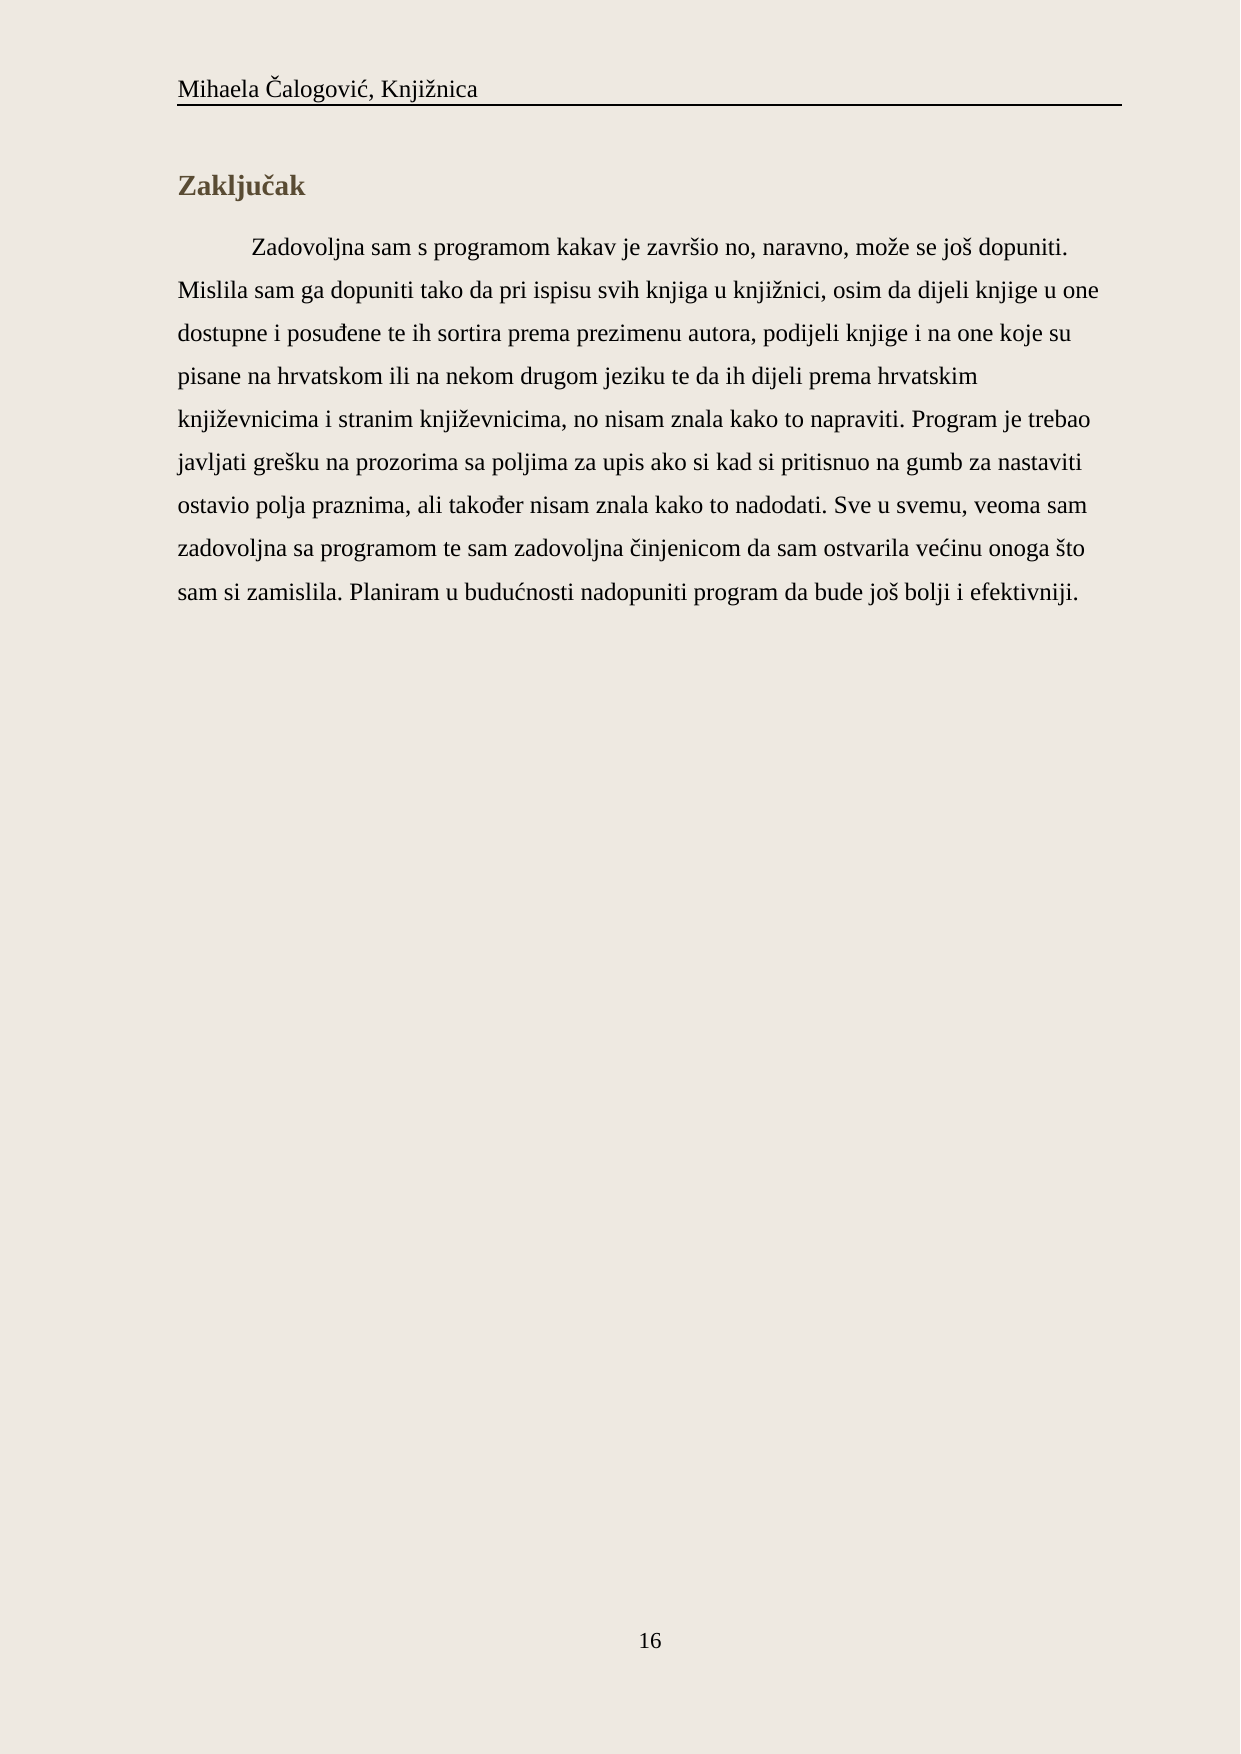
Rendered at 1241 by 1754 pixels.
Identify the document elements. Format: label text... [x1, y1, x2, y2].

subtitle Zaključak [177, 168, 1122, 202]
text Zadovoljna sam s programom kakav je završio no, naravno, može se još dopuniti. Mislila sam ga dopuniti tako da pri ispisu svih knjiga u knjižnici, osim da dijeli knjige u one dostupne i posuđene te ih sortira prema prezimenu autora, podijeli knjige i na one koje su pisane na hrvatskom ili na nekom drugom jeziku te da ih dijeli prema hrvatskim književnicima i stranim književnicima, no nisam znala kako to napraviti. Program je trebao javljati grešku na prozorima sa poljima za upis ako si kad si pritisnuo na gumb za nastaviti ostavio polja praznima, ali također nisam znala kako to nadodati. Sve u svemu, veoma sam zadovoljna sa programom te sam zadovoljna činjenicom da sam ostvarila većinu onoga što sam si zamislila. Planiram u budućnosti nadopuniti program da bude još bolji i efektivniji. [177, 232, 1122, 605]
